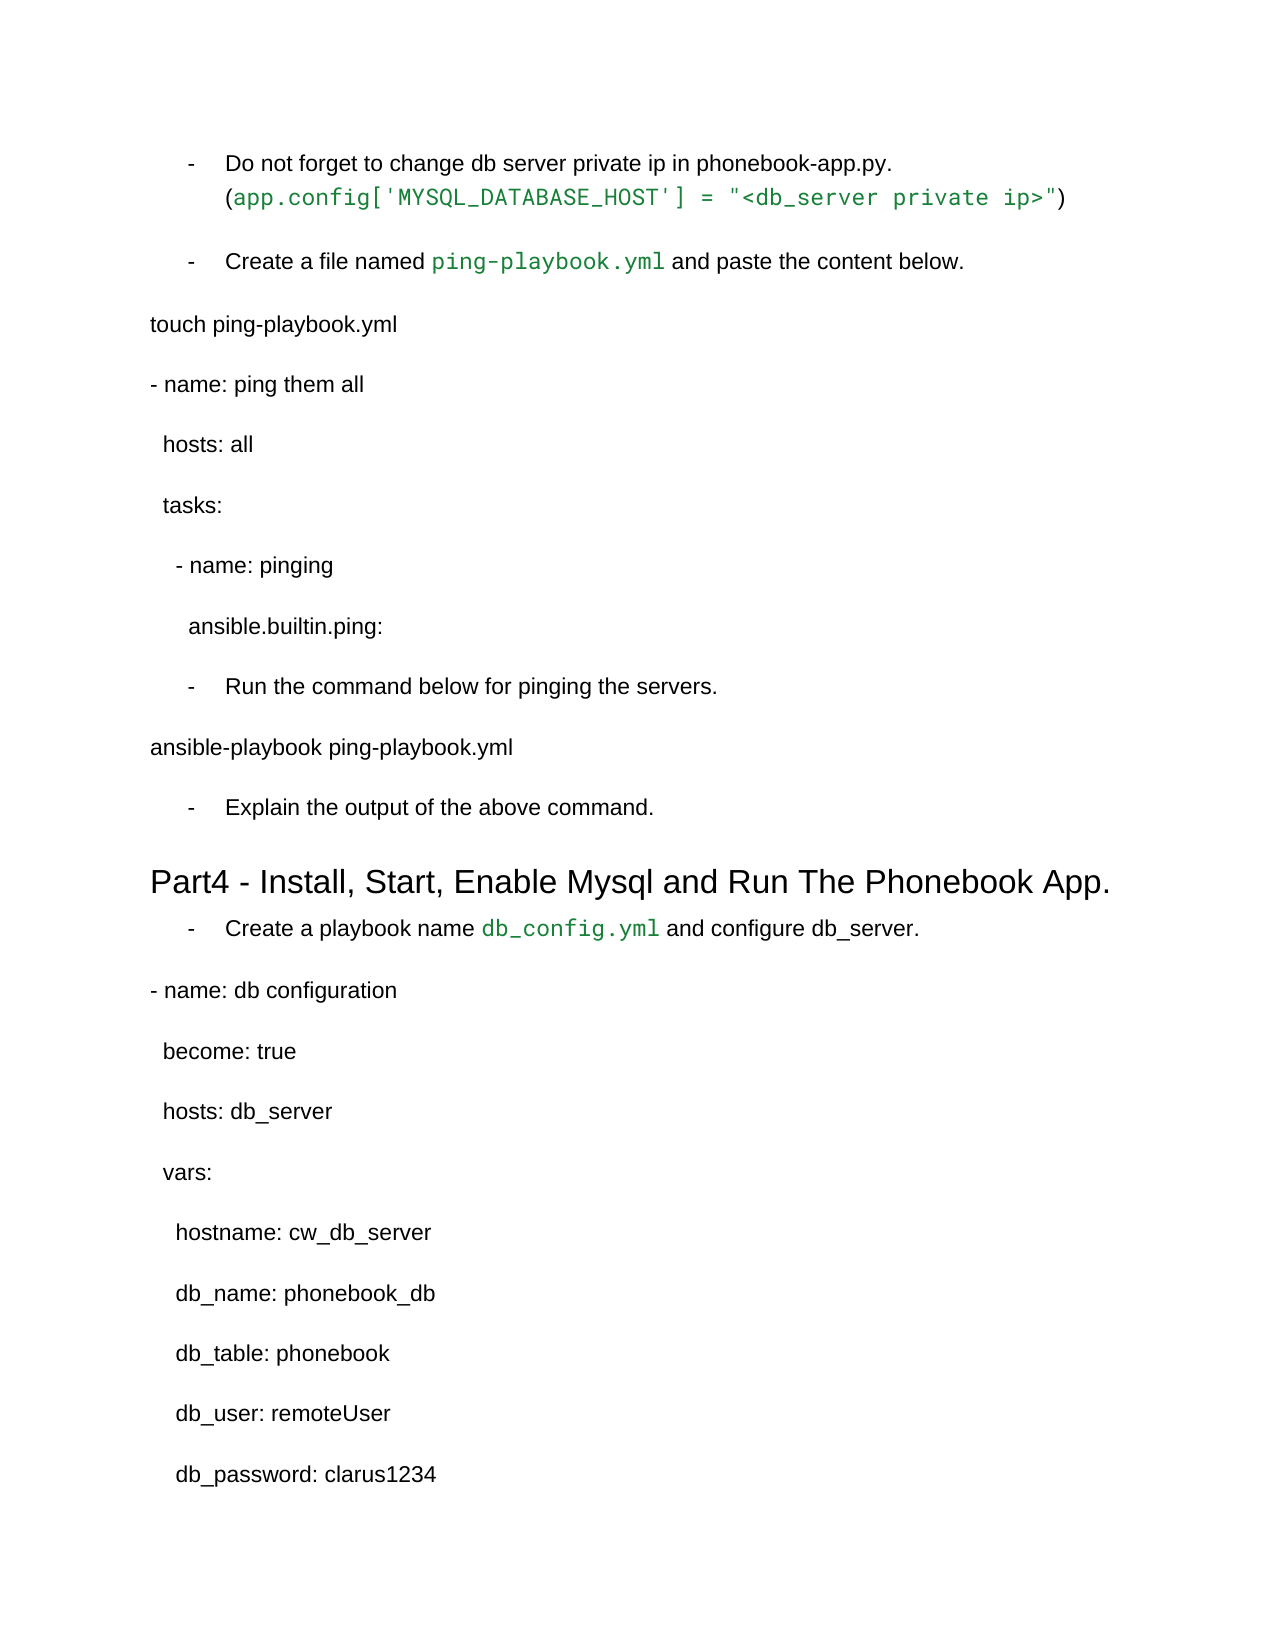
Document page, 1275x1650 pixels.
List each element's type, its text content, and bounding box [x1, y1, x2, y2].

text - name: db configuration [150, 977, 1125, 1004]
text db_table: phonebook [150, 1340, 1125, 1366]
text touch ping-playbook.yml [150, 311, 1125, 337]
text hosts: all [150, 431, 1125, 458]
text - name: ping them all [150, 371, 1125, 397]
text hosts: db_server [150, 1098, 1125, 1125]
text - name: pinging [150, 552, 1125, 579]
text db_password: clarus1234 [150, 1461, 1125, 1487]
text ansible-playbook ping-playbook.yml [150, 733, 1125, 760]
text tasks: [150, 492, 1125, 518]
list Do not forget to change db server private ip in phonebook-app.py. (app.config['MYSQL_DATABASE_HOST'] = "<db_server private ip>") [187, 150, 1125, 211]
list Create a playbook name db_config.yml and configure db_server. [187, 913, 1125, 943]
text ansible.builtin.ping: [150, 613, 1125, 639]
list Create a file named ping-playbook.yml and paste the content below. [187, 246, 1125, 276]
text db_user: remoteUser [150, 1400, 1125, 1427]
text db_name: phonebook_db [150, 1279, 1125, 1306]
list Run the command below for pinging the servers. [187, 673, 1125, 699]
text vars: [150, 1159, 1125, 1185]
list Explain the output of the above command. [187, 794, 1125, 820]
subtitle Part4 - Install, Start, Enable Mysql and Run The Phonebook App. [150, 862, 1125, 900]
text become: true [150, 1038, 1125, 1064]
text hostname: cw_db_server [150, 1219, 1125, 1246]
